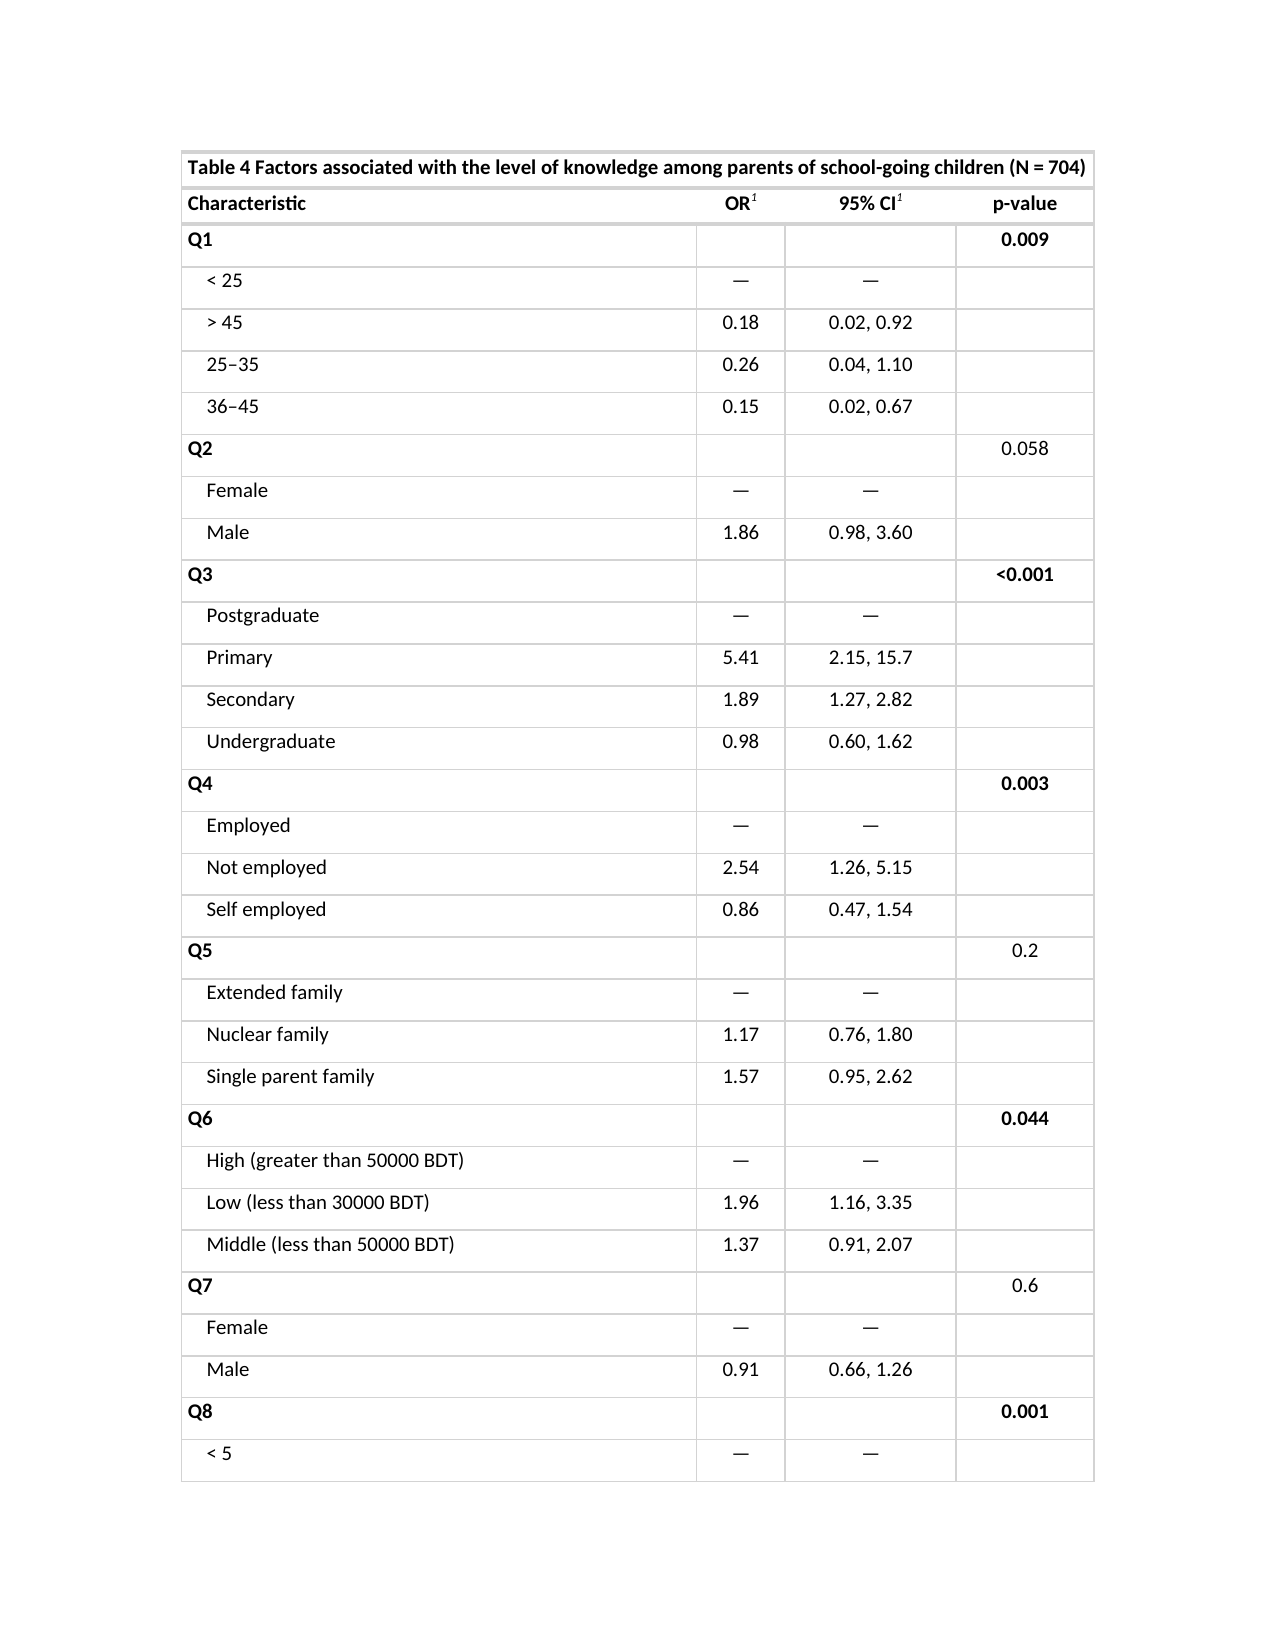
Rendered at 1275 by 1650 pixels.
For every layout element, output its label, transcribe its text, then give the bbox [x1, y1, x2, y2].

table_cell 0.91 [697, 1357, 784, 1397]
table_cell [957, 687, 1093, 727]
table_cell 1.37 [697, 1231, 784, 1271]
table_cell 0.001 [957, 1398, 1093, 1439]
table_cell 0.044 [957, 1105, 1093, 1146]
table_cell [697, 938, 784, 978]
table_cell OR1 [697, 190, 785, 222]
table_cell 36–45 [182, 393, 696, 434]
table_cell Q8 [182, 1398, 696, 1439]
table_cell [957, 1357, 1093, 1397]
table_cell [957, 854, 1093, 894]
table_cell Female [182, 1315, 696, 1355]
table_cell — [786, 603, 955, 643]
table_cell Q7 [182, 1273, 696, 1313]
table_cell [957, 1189, 1093, 1229]
table_cell 0.47, 1.54 [786, 896, 955, 936]
table_cell p-value [956, 190, 1093, 222]
table_cell [957, 352, 1093, 392]
table_cell 0.6 [957, 1273, 1093, 1313]
table_header Table 4 Factors associated with the level of knowledge among parents of school-going children (N = 704) [182, 154, 1093, 186]
table_cell [957, 310, 1093, 350]
table_cell < 25 [182, 268, 696, 308]
table_cell 0.76, 1.80 [786, 1022, 955, 1062]
table_cell 1.89 [697, 687, 784, 727]
table_cell Low (less than 30000 BDT) [182, 1189, 696, 1229]
table_cell Postgraduate [182, 603, 696, 643]
table_cell Male [182, 1357, 696, 1397]
table_cell [957, 896, 1093, 936]
table_cell 5.41 [697, 645, 784, 685]
table_cell Middle (less than 50000 BDT) [182, 1231, 696, 1271]
table_cell 0.26 [697, 352, 784, 392]
table_cell 0.009 [957, 226, 1093, 266]
table_cell > 45 [182, 310, 696, 350]
table_cell Secondary [182, 687, 696, 727]
table_cell 0.91, 2.07 [786, 1231, 955, 1271]
table_cell Undergraduate [182, 728, 696, 769]
table_cell 0.98, 3.60 [786, 519, 955, 559]
table_cell Q4 [182, 770, 696, 811]
table_cell — [697, 603, 784, 643]
table_cell — [786, 1440, 955, 1481]
table_cell Primary [182, 645, 696, 685]
table_cell [957, 980, 1093, 1020]
table_cell <0.001 [957, 561, 1093, 601]
table_cell 0.02, 0.92 [786, 310, 955, 350]
table_cell Q2 [182, 435, 696, 476]
table_cell [697, 1105, 784, 1146]
table_cell 2.54 [697, 854, 784, 894]
table_cell — [697, 1440, 784, 1481]
table_cell 0.86 [697, 896, 784, 936]
table_cell [957, 645, 1093, 685]
table_cell Single parent family [182, 1063, 696, 1104]
table_cell [957, 1063, 1093, 1104]
table_cell [957, 477, 1093, 517]
table_cell High (greater than 50000 BDT) [182, 1147, 696, 1187]
table_cell Characteristic [182, 190, 697, 222]
table_cell 95% CI1 [785, 190, 956, 222]
table_cell < 5 [182, 1440, 696, 1481]
table_cell — [786, 812, 955, 852]
table_cell 0.98 [697, 728, 784, 769]
table_cell [786, 1105, 955, 1146]
table_cell [697, 1398, 784, 1439]
table_cell — [697, 1315, 784, 1355]
table_cell — [697, 477, 784, 517]
table_cell Male [182, 519, 696, 559]
table_cell [786, 561, 955, 601]
table_cell [957, 519, 1093, 559]
table_cell [786, 1273, 955, 1313]
table_cell 1.86 [697, 519, 784, 559]
table_cell [957, 1440, 1093, 1481]
table_cell [957, 268, 1093, 308]
table_cell [957, 1315, 1093, 1355]
table_cell Employed [182, 812, 696, 852]
table_cell [957, 1231, 1093, 1271]
table_cell 0.04, 1.10 [786, 352, 955, 392]
table_cell 0.66, 1.26 [786, 1357, 955, 1397]
table_cell 0.18 [697, 310, 784, 350]
table_cell [957, 728, 1093, 769]
table_cell Female [182, 477, 696, 517]
table_cell — [786, 477, 955, 517]
table_cell — [697, 980, 784, 1020]
table_cell — [786, 268, 955, 308]
table_cell [697, 1273, 784, 1313]
table_cell 1.96 [697, 1189, 784, 1229]
table_cell Nuclear family [182, 1022, 696, 1062]
table_cell — [786, 980, 955, 1020]
table_cell [786, 1398, 955, 1439]
table_cell 0.15 [697, 393, 784, 434]
table_cell [957, 393, 1093, 434]
table_cell [957, 1022, 1093, 1062]
table_cell Extended family [182, 980, 696, 1020]
table_cell 1.57 [697, 1063, 784, 1104]
table_cell Q5 [182, 938, 696, 978]
table_cell [786, 226, 955, 266]
table_cell 0.02, 0.67 [786, 393, 955, 434]
table_cell [957, 1147, 1093, 1187]
table_cell 0.2 [957, 938, 1093, 978]
table_cell 1.26, 5.15 [786, 854, 955, 894]
table_cell 1.17 [697, 1022, 784, 1062]
table_cell [697, 770, 784, 811]
table_cell Not employed [182, 854, 696, 894]
table_cell Q1 [182, 226, 696, 266]
table_cell 1.16, 3.35 [786, 1189, 955, 1229]
table_cell [786, 770, 955, 811]
table_cell [697, 226, 784, 266]
table_cell 1.27, 2.82 [786, 687, 955, 727]
table_cell Q6 [182, 1105, 696, 1146]
table_cell — [697, 1147, 784, 1187]
table_cell — [786, 1315, 955, 1355]
table_cell [786, 938, 955, 978]
table_cell [957, 812, 1093, 852]
table_cell [957, 603, 1093, 643]
table_cell [786, 435, 955, 476]
table_cell Q3 [182, 561, 696, 601]
table_cell Self employed [182, 896, 696, 936]
table_cell [697, 435, 784, 476]
table_cell [697, 561, 784, 601]
table_cell 0.95, 2.62 [786, 1063, 955, 1104]
table_cell 2.15, 15.7 [786, 645, 955, 685]
table_cell 25–35 [182, 352, 696, 392]
table_cell — [697, 268, 784, 308]
table_cell — [786, 1147, 955, 1187]
table_cell 0.60, 1.62 [786, 728, 955, 769]
table_cell — [697, 812, 784, 852]
table_cell 0.058 [957, 435, 1093, 476]
table_cell 0.003 [957, 770, 1093, 811]
